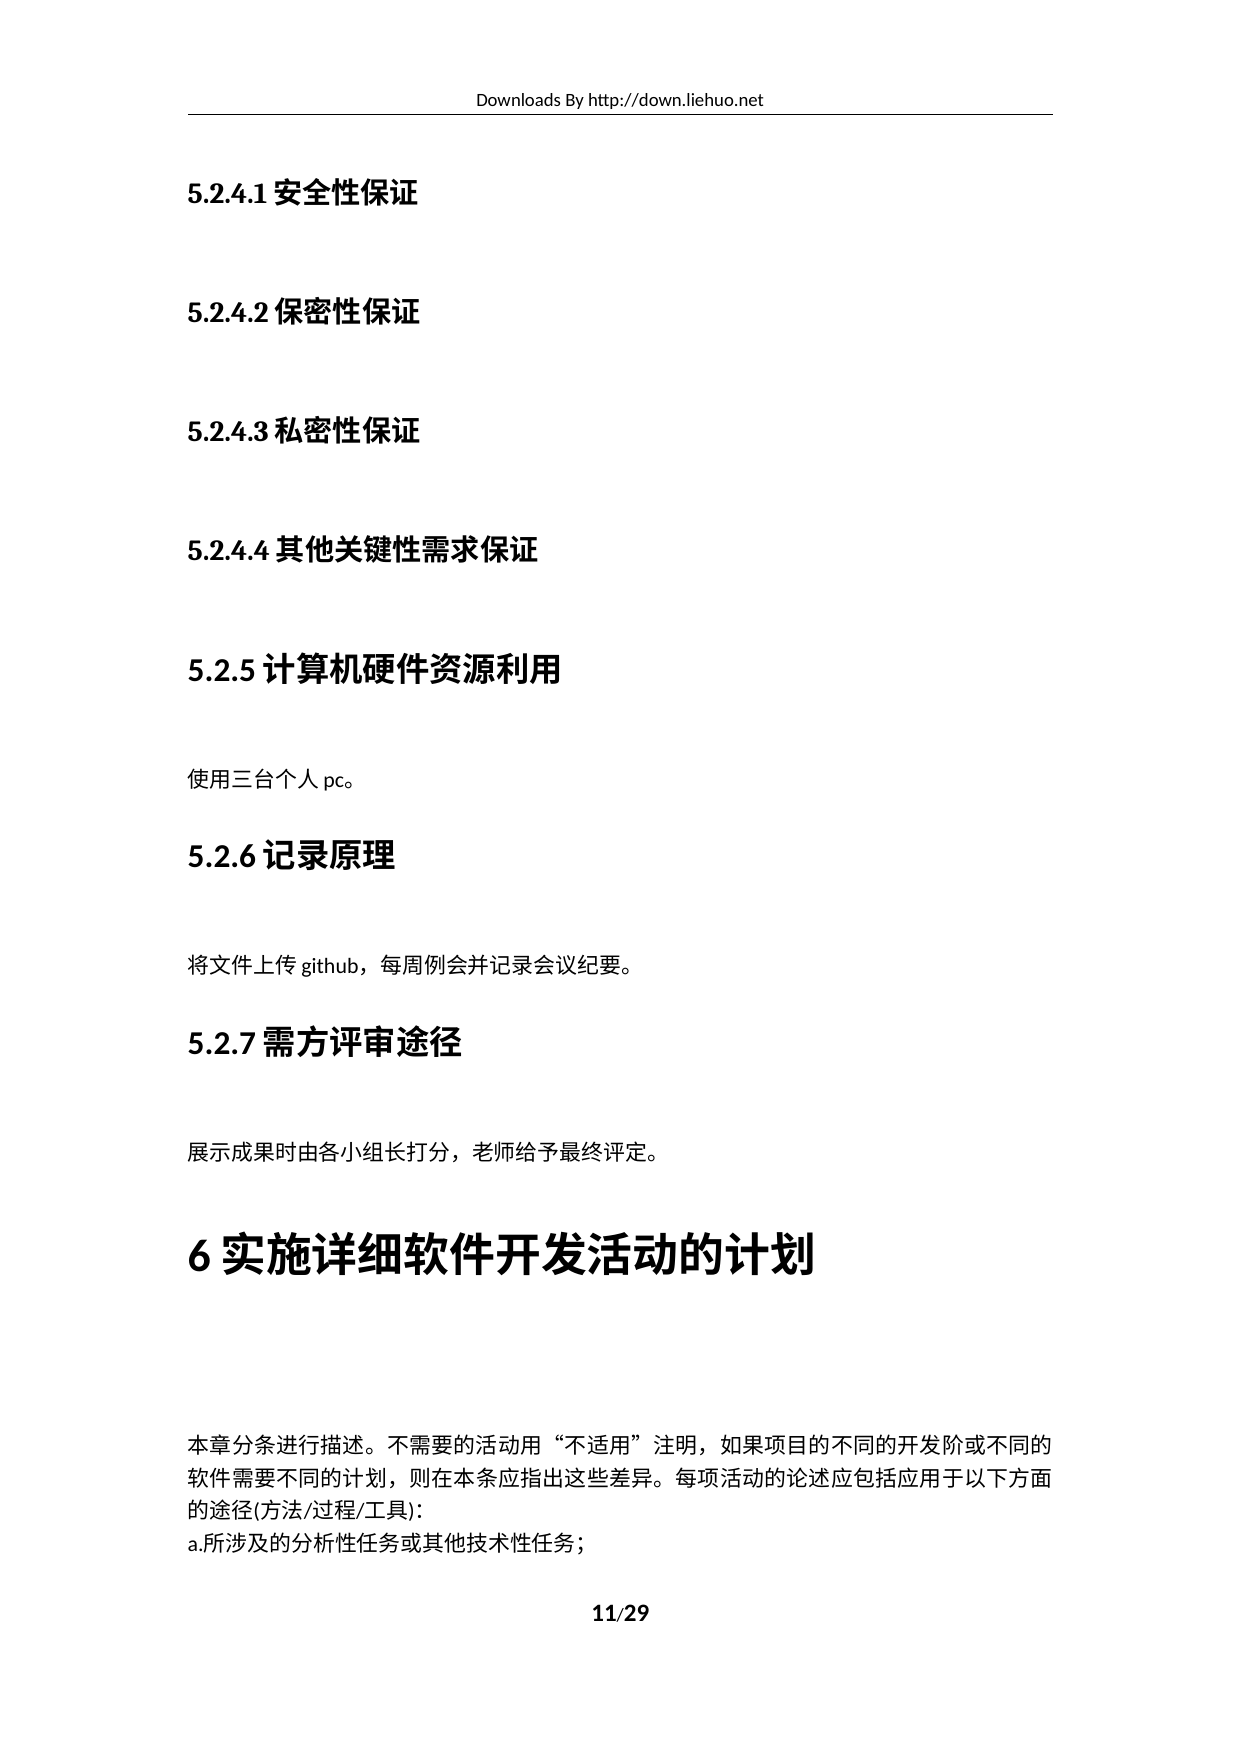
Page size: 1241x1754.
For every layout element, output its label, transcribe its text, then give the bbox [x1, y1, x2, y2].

text 本章分条进行描述。不需要的活动用“不适用”注明，如果项目的不同的开发阶或不同的软件需要不同的计划，则在本条应指出这些差异。每项活动的论述应包括应用于以下方面的途径(方法/过程/工具)： [187, 1428, 1053, 1526]
text a.所涉及的分析性任务或其他技术性任务； [187, 1526, 1053, 1558]
subtitle 5.2.7需方评审途径 [187, 1007, 1053, 1072]
subtitle 5.2.5计算机硬件资源利用 [187, 634, 1053, 699]
subtitle 6实施详细软件开发活动的计划 [187, 1203, 1053, 1300]
subtitle 5.2.4.1安全性保证 [187, 158, 1053, 223]
text 展示成果时由各小组长打分，老师给予最终评定。 [187, 1135, 1053, 1167]
subtitle 5.2.4.2保密性保证 [187, 277, 1053, 342]
subtitle 5.2.4.3私密性保证 [187, 396, 1053, 461]
text 将文件上传github，每周例会并记录会议纪要。 [187, 948, 1053, 980]
subtitle 5.2.6记录原理 [187, 821, 1053, 886]
subtitle 5.2.4.4其他关键性需求保证 [187, 515, 1053, 580]
text 使用三台个人pc。 [187, 761, 1053, 794]
